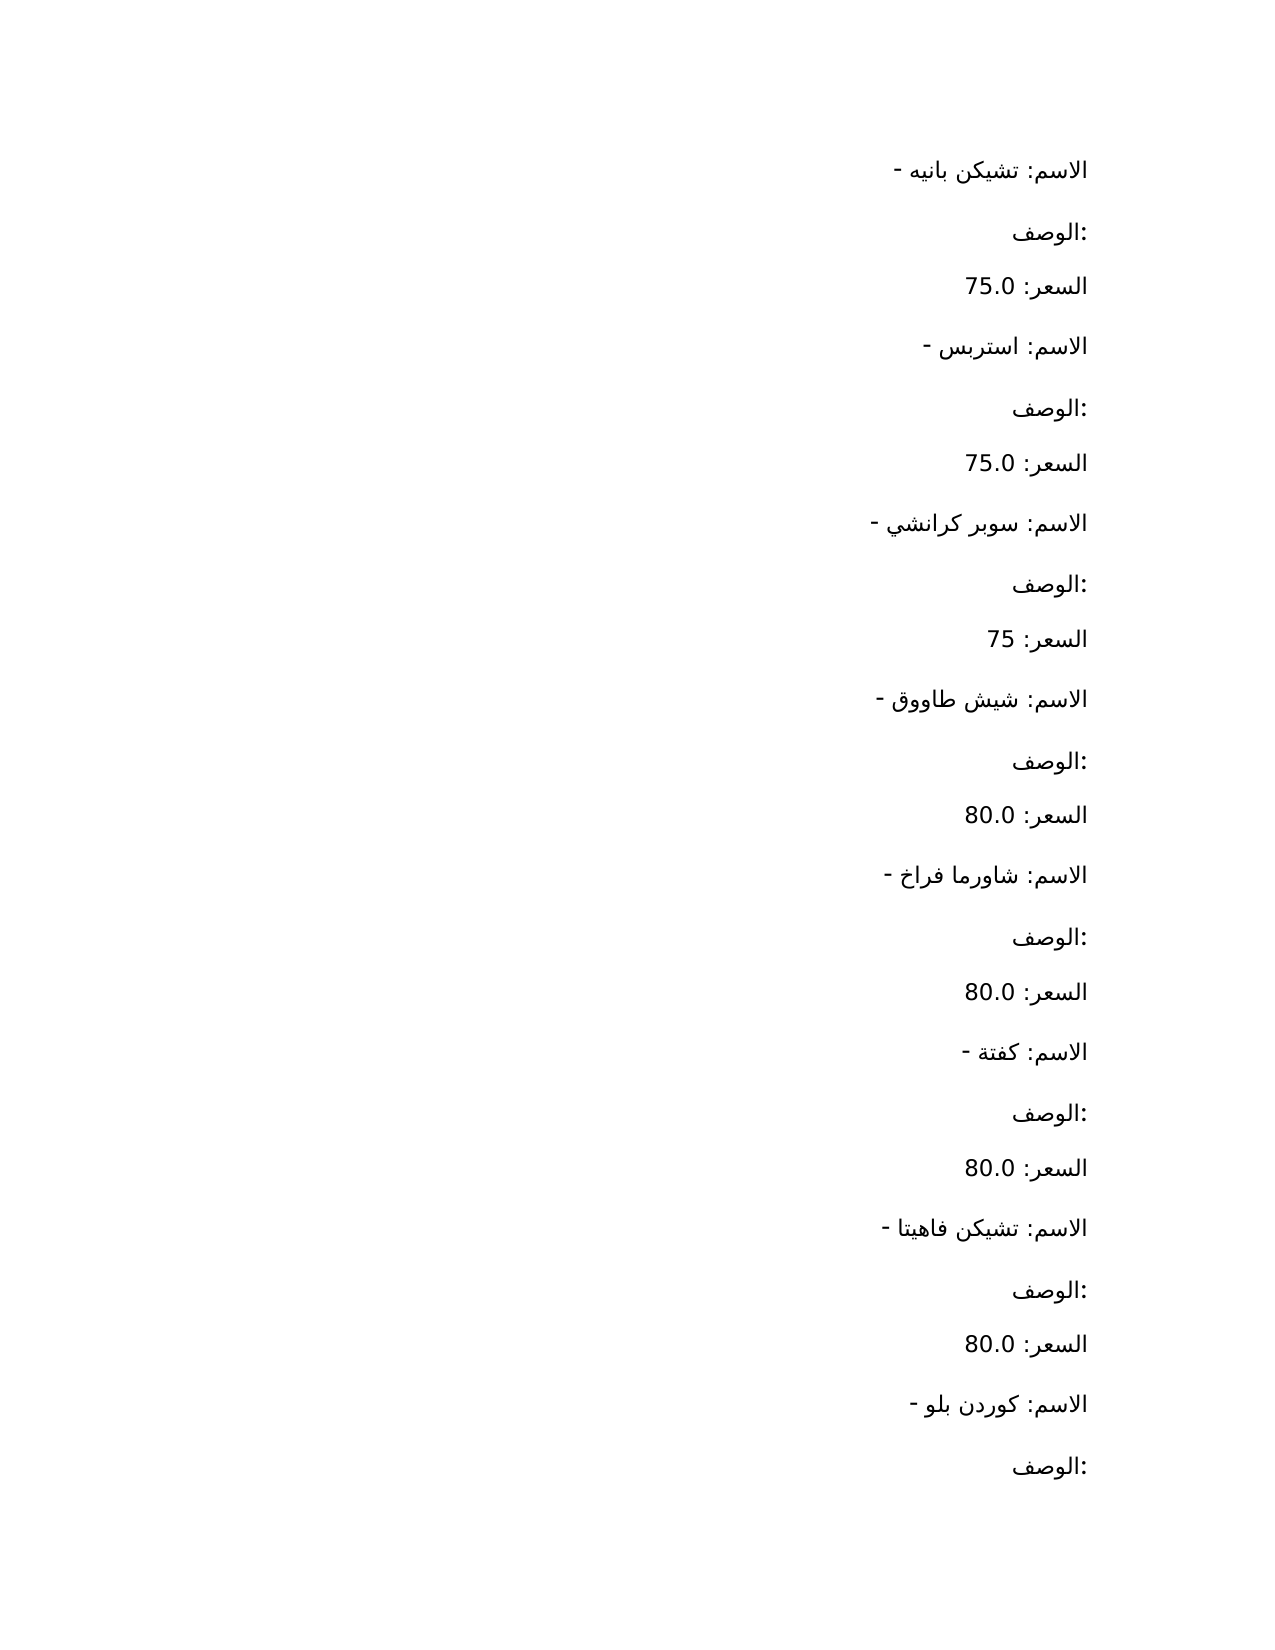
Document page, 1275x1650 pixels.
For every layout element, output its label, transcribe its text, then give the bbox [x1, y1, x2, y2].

text السعر: 80.0 [187, 803, 1087, 829]
text السعر: 75 [187, 626, 1087, 653]
text - الاسم: سوبر كرانشي [187, 503, 1087, 538]
text الوصف: [187, 1446, 1087, 1482]
text - الاسم: شاورما فراخ [187, 855, 1087, 891]
text الوصف: [187, 1270, 1087, 1306]
text - الاسم: كفتة [187, 1032, 1087, 1067]
text السعر: 80.0 [187, 979, 1087, 1006]
text السعر: 80.0 [187, 1332, 1087, 1358]
text الوصف: [187, 564, 1087, 600]
text الوصف: [187, 388, 1087, 424]
text - الاسم: كوردن بلو [187, 1384, 1087, 1420]
text - الاسم: تشيكن بانيه [187, 150, 1087, 186]
text السعر: 75.0 [187, 273, 1087, 300]
text الوصف: [187, 741, 1087, 776]
text - الاسم: استربس [187, 326, 1087, 362]
text السعر: 80.0 [187, 1155, 1087, 1182]
text - الاسم: شيش طاووق [187, 679, 1087, 715]
text الوصف: [187, 917, 1087, 953]
text - الاسم: تشيكن فاهيتا [187, 1208, 1087, 1244]
text السعر: 75.0 [187, 450, 1087, 477]
text الوصف: [187, 212, 1087, 247]
text الوصف: [187, 1093, 1087, 1129]
